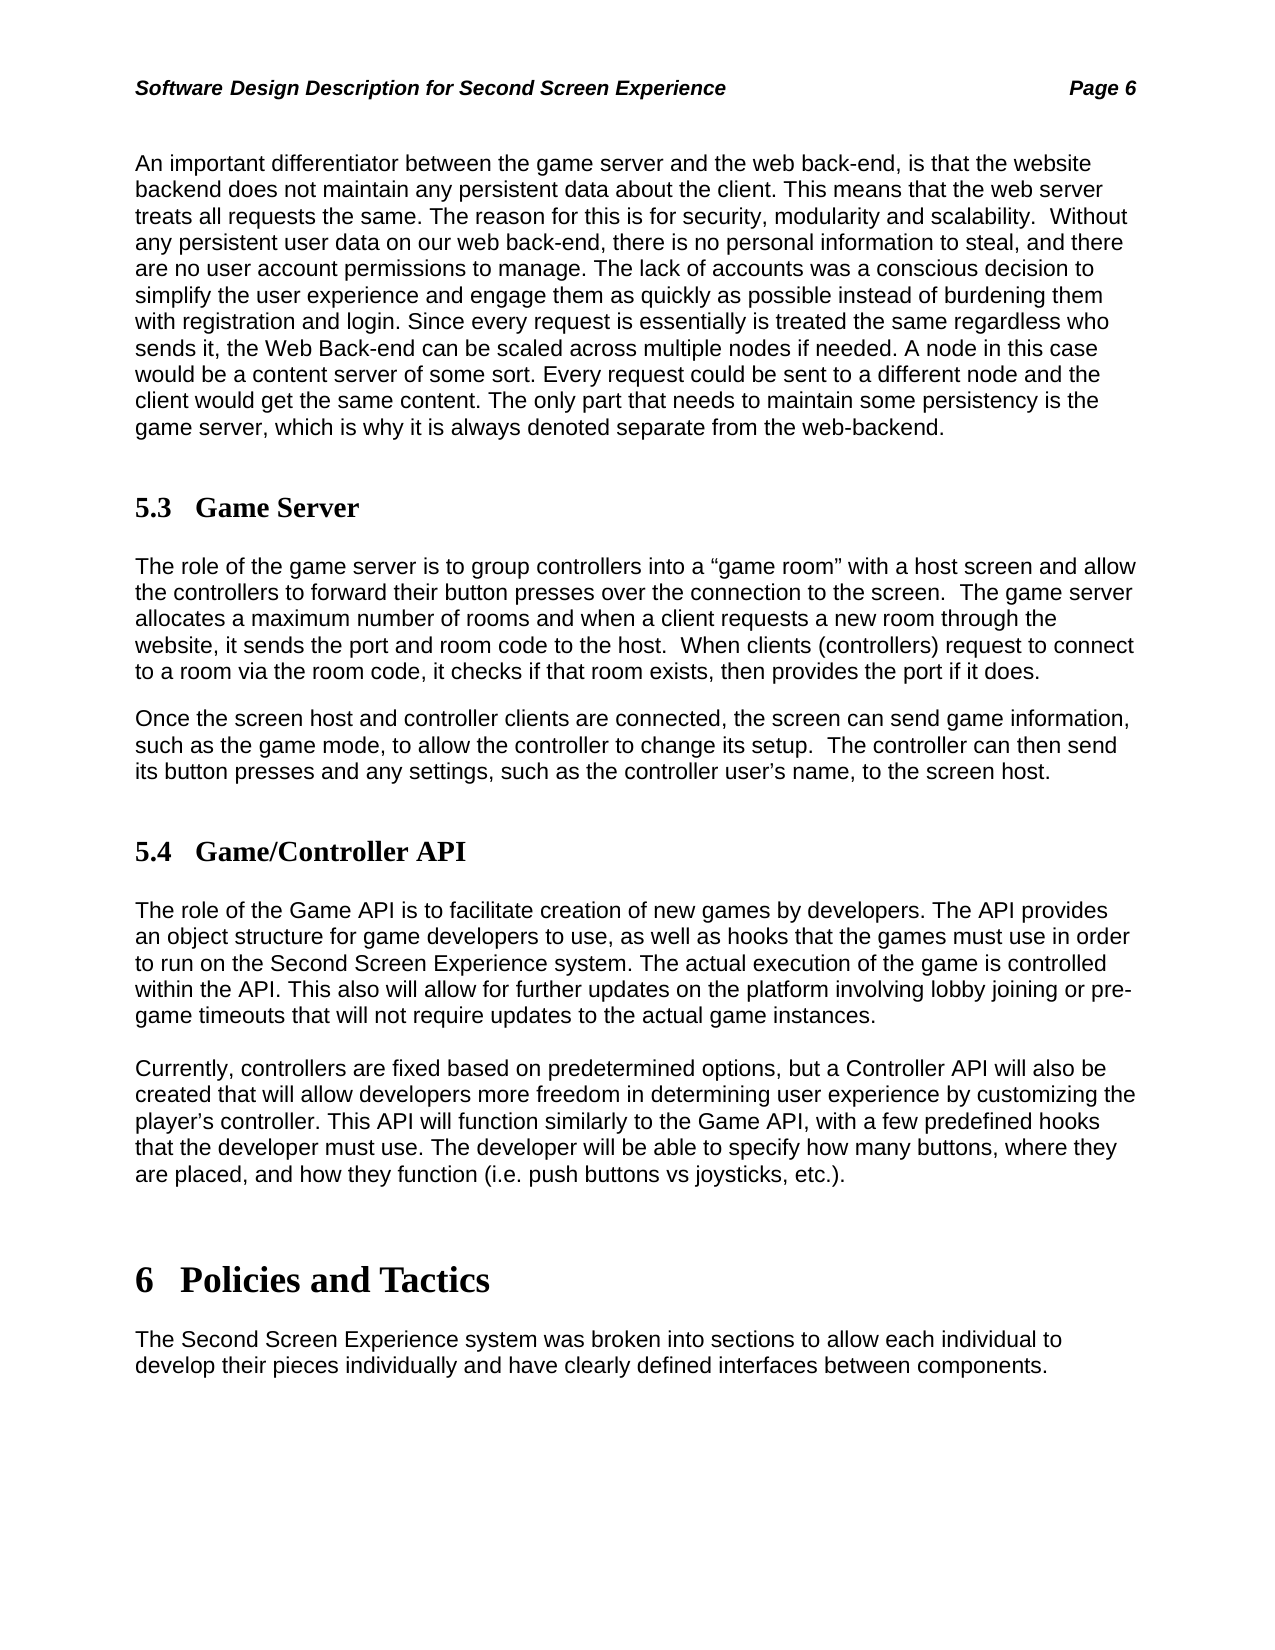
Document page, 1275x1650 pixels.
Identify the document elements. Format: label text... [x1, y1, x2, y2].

subtitle Policies and Tactics [135, 1258, 1140, 1301]
text The Second Screen Experience system was broken into sections to allow each individual to develop their pieces individually and have clearly defined interfaces between components. [135, 1326, 1140, 1378]
subtitle Game Server [135, 490, 1140, 523]
text The role of the Game API is to facilitate creation of new games by developers. The API provides an object structure for game developers to use, as well as hooks that the games must use in order to run on the Second Screen Experience system. The actual execution of the game is controlled within the API. This also will allow for further updates on the platform involving lobby joining or pre-game timeouts that will not require updates to the actual game instances. Currently, controllers are fixed based on predetermined options, but a Controller API will also be created that will allow developers more freedom in determining user experience by customizing the player’s controller. This API will function similarly to the Game API, with a few predefined hooks that the developer must use. The developer will be able to specify how many buttons, where they are placed, and how they function (i.e. push buttons vs joysticks, etc.). [135, 897, 1140, 1187]
text The role of the game server is to group controllers into a “game room” with a host screen and allow the controllers to forward their button presses over the connection to the screen. The game server allocates a maximum number of rooms and when a client requests a new room through the website, it sends the port and room code to the host. When clients (controllers) request to connect to a room via the room code, it checks if that room exists, then provides the port if it does. [135, 553, 1140, 684]
text Once the screen host and controller clients are connected, the screen can send game information, such as the game mode, to allow the controller to change its setup. The controller can then send its button presses and any settings, such as the controller user’s name, to the screen host. [135, 705, 1140, 784]
subtitle Game/Controller API [135, 834, 1140, 868]
text An important differentiator between the game server and the web back-end, is that the website backend does not maintain any persistent data about the client. This means that the web server treats all requests the same. The reason for this is for security, modularity and scalability. Without any persistent user data on our web back-end, there is no personal information to steal, and there are no user account permissions to manage. The lack of accounts was a conscious decision to simplify the user experience and engage them as quickly as possible instead of burdening them with registration and login. Since every request is essentially is treated the same regardless who sends it, the Web Back-end can be scaled across multiple nodes if needed. A node in this case would be a content server of some sort. Every request could be sent to a different node and the client would get the same content. The only part that needs to maintain some persistency is the game server, which is why it is always denoted separate from the web-backend. [135, 150, 1140, 440]
